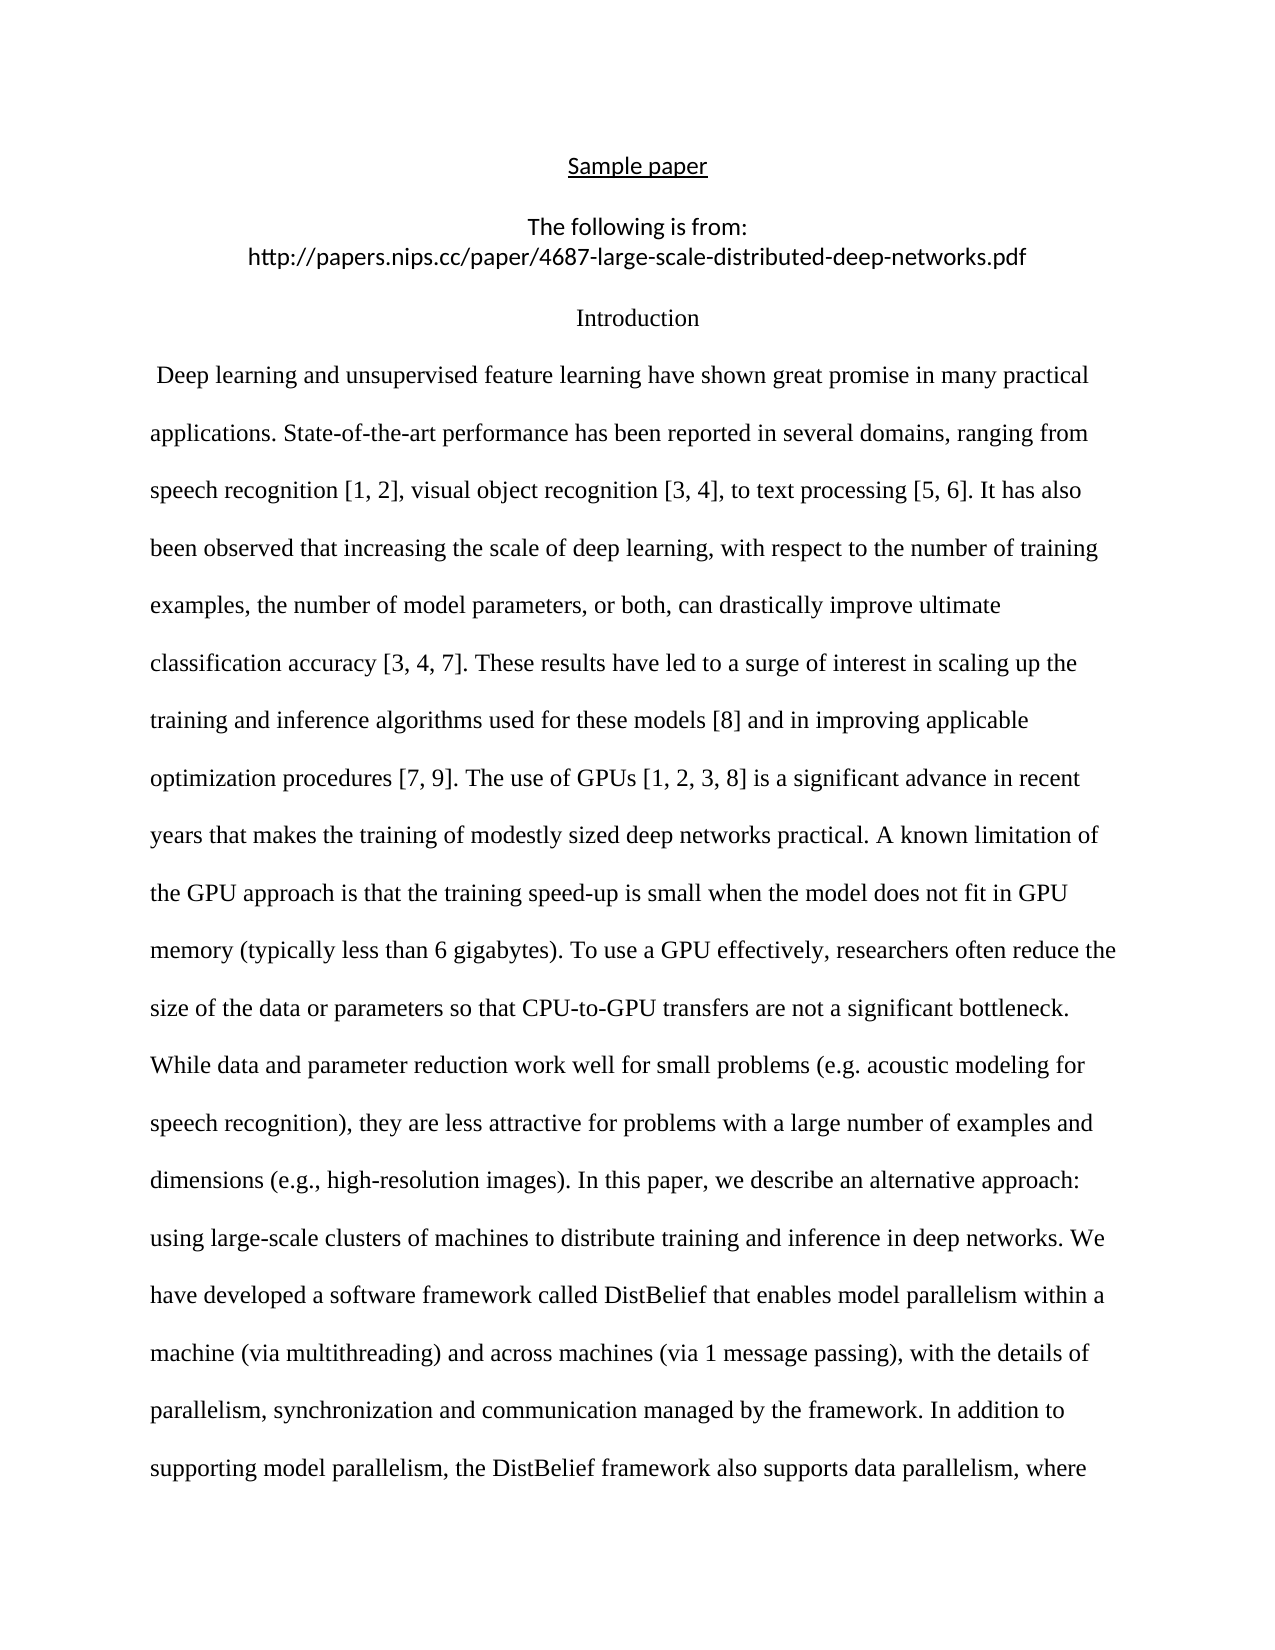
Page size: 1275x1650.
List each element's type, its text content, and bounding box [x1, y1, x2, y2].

text http://papers.nips.cc/paper/4687-large-scale-distributed-deep-networks.pdf [150, 242, 1125, 272]
text The following is from: [150, 211, 1125, 242]
text Introduction [150, 303, 1125, 331]
text Sample paper [150, 150, 1125, 181]
